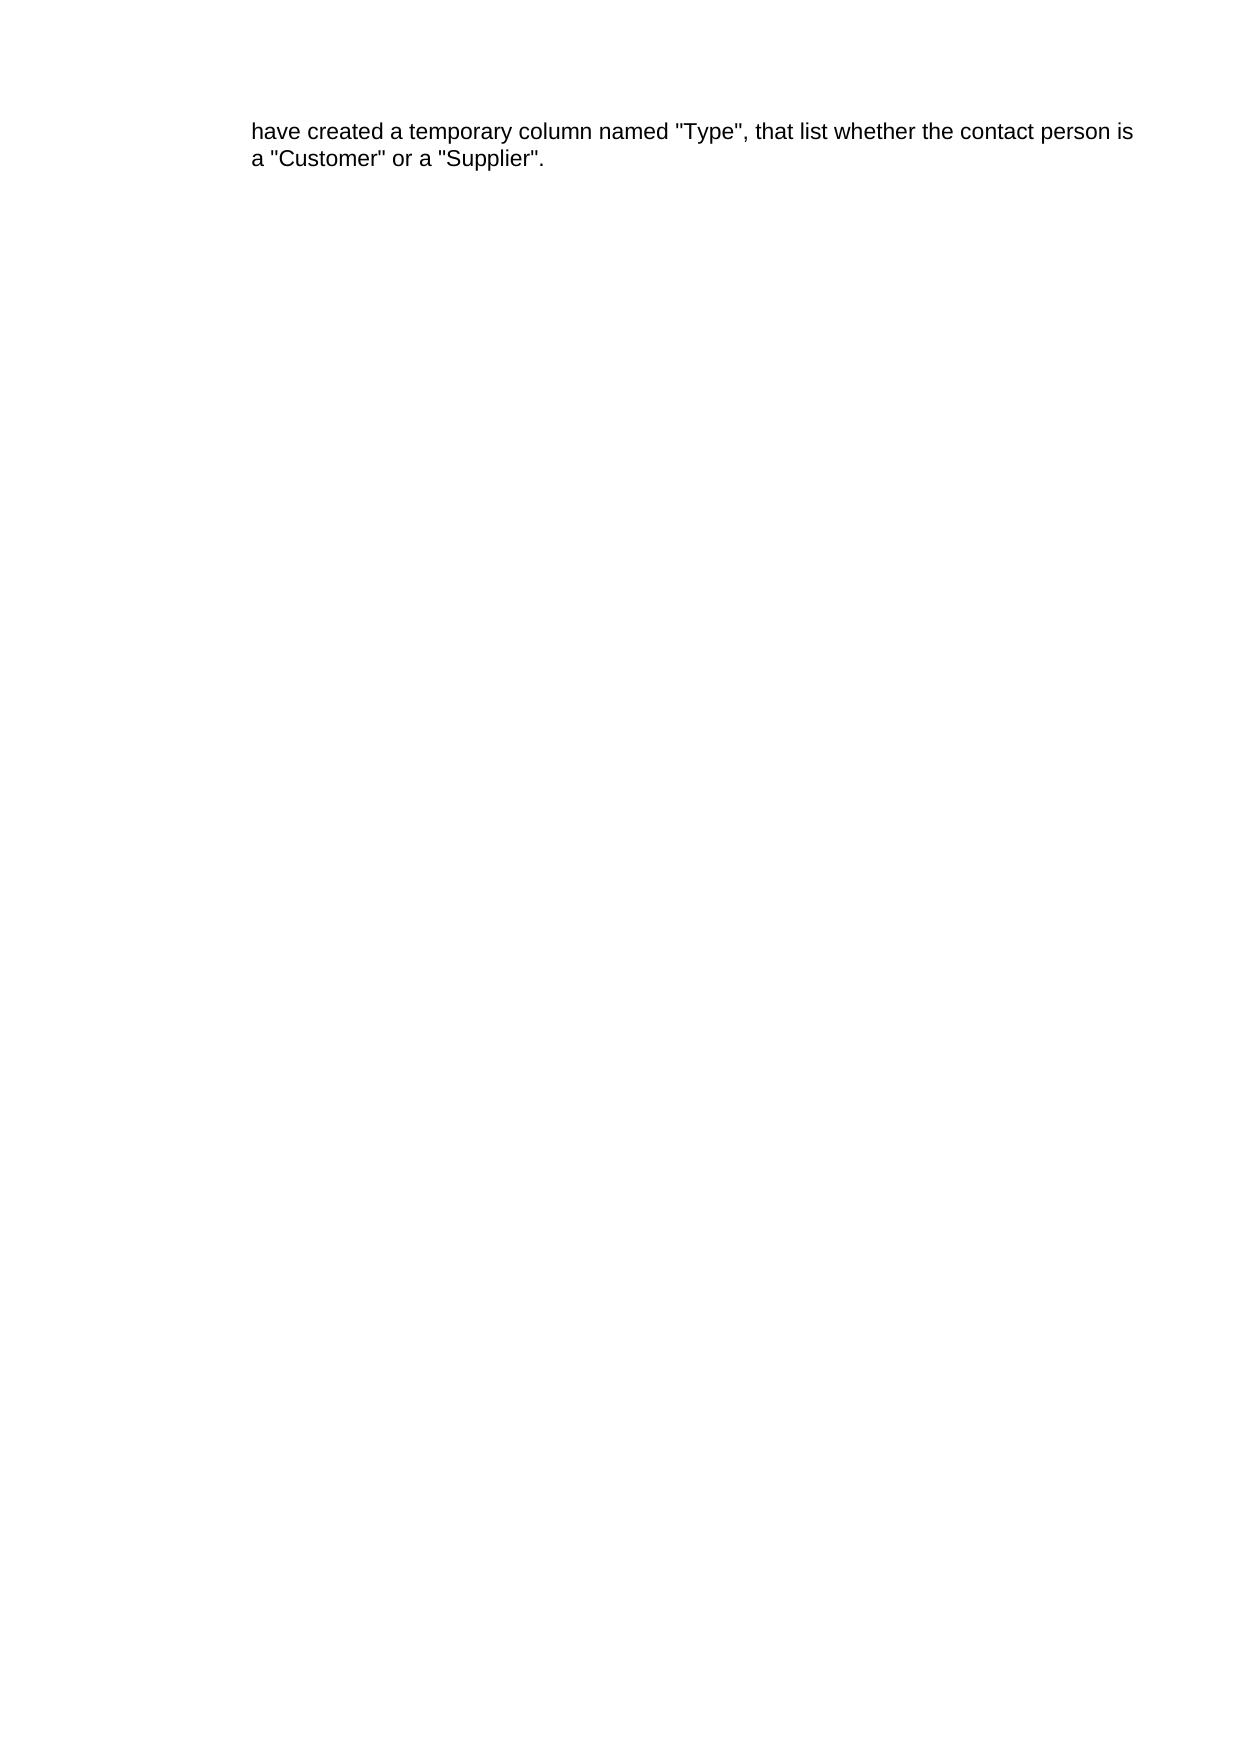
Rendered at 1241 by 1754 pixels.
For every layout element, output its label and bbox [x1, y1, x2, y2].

text [251, 118, 1152, 171]
